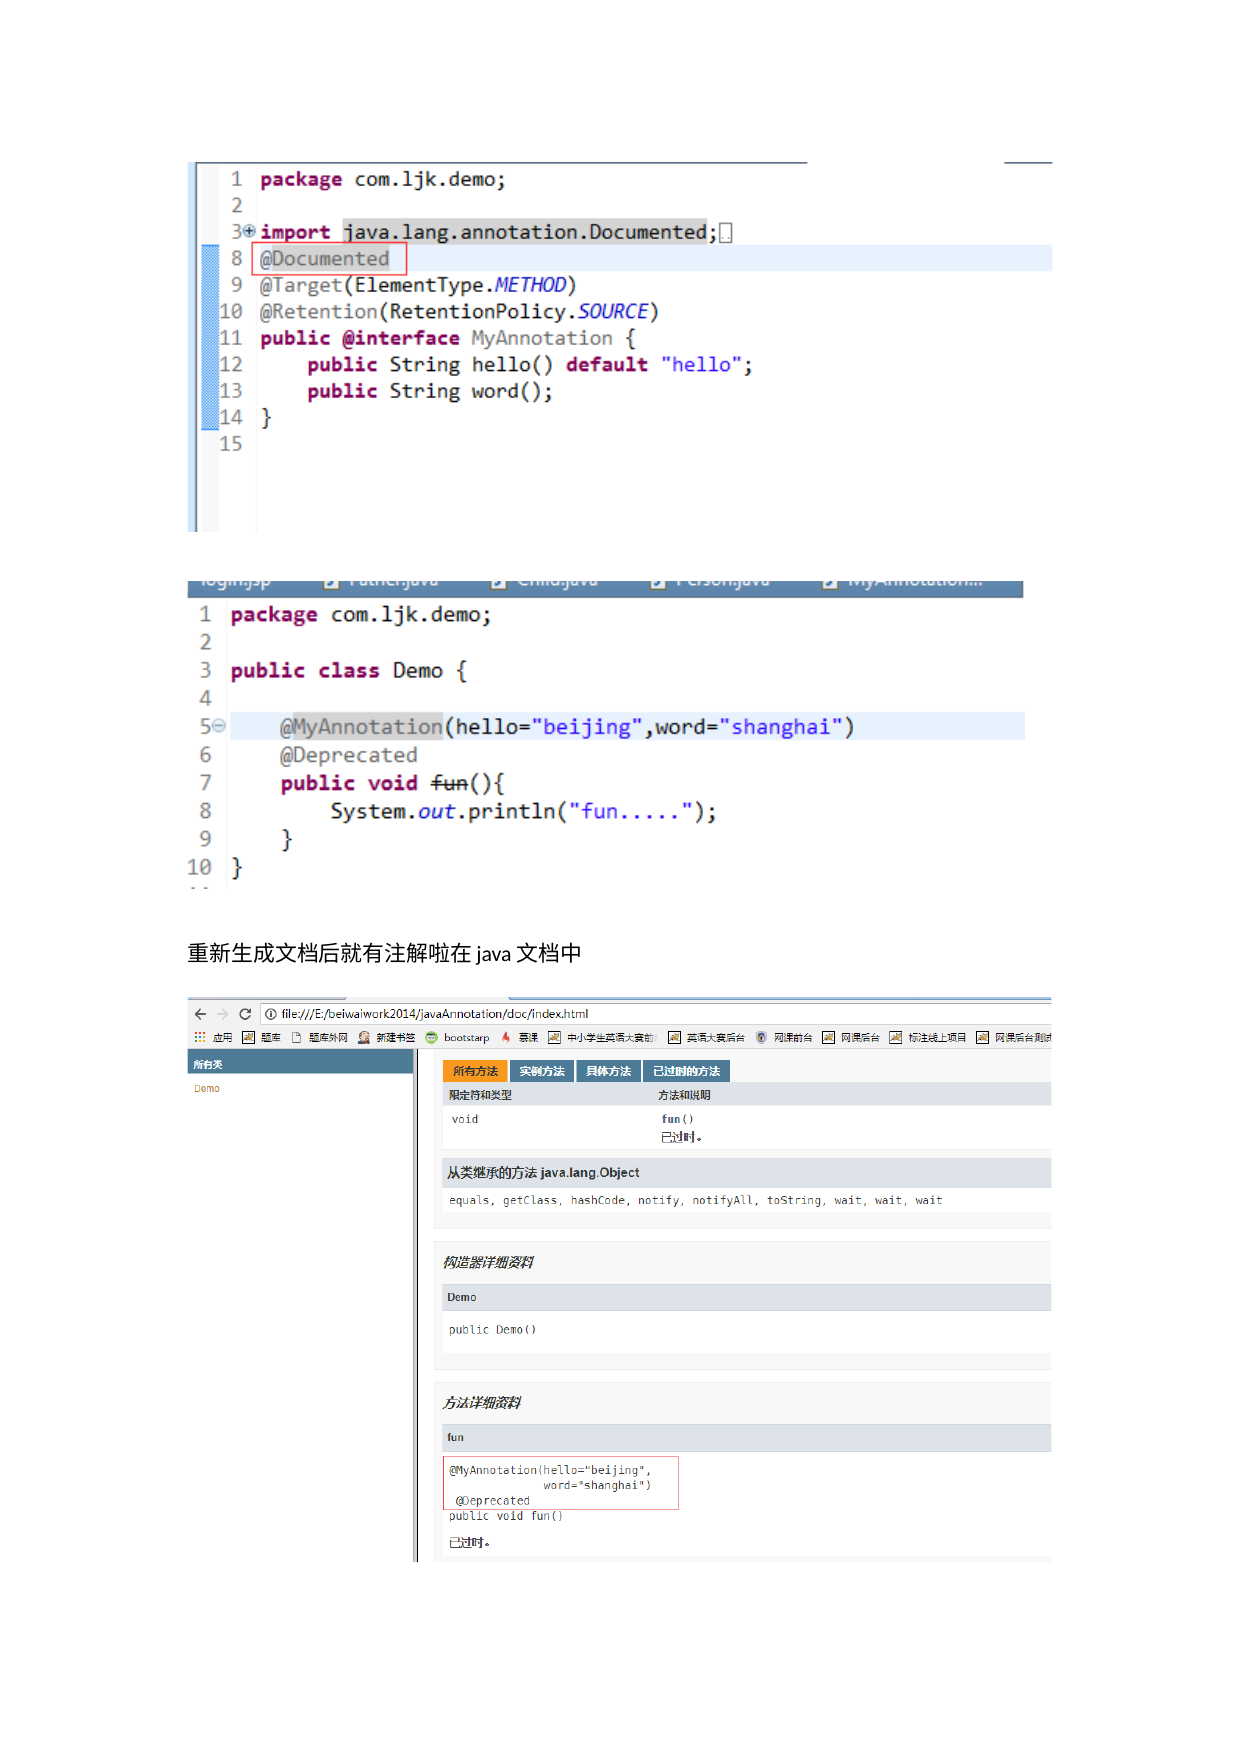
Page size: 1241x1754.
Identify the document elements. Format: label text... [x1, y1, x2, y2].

list 重新生成文档后就有注解啦在java文档中 [187, 935, 1053, 968]
picture [187, 997, 1052, 1562]
picture [187, 581, 1025, 889]
picture [187, 162, 1053, 532]
